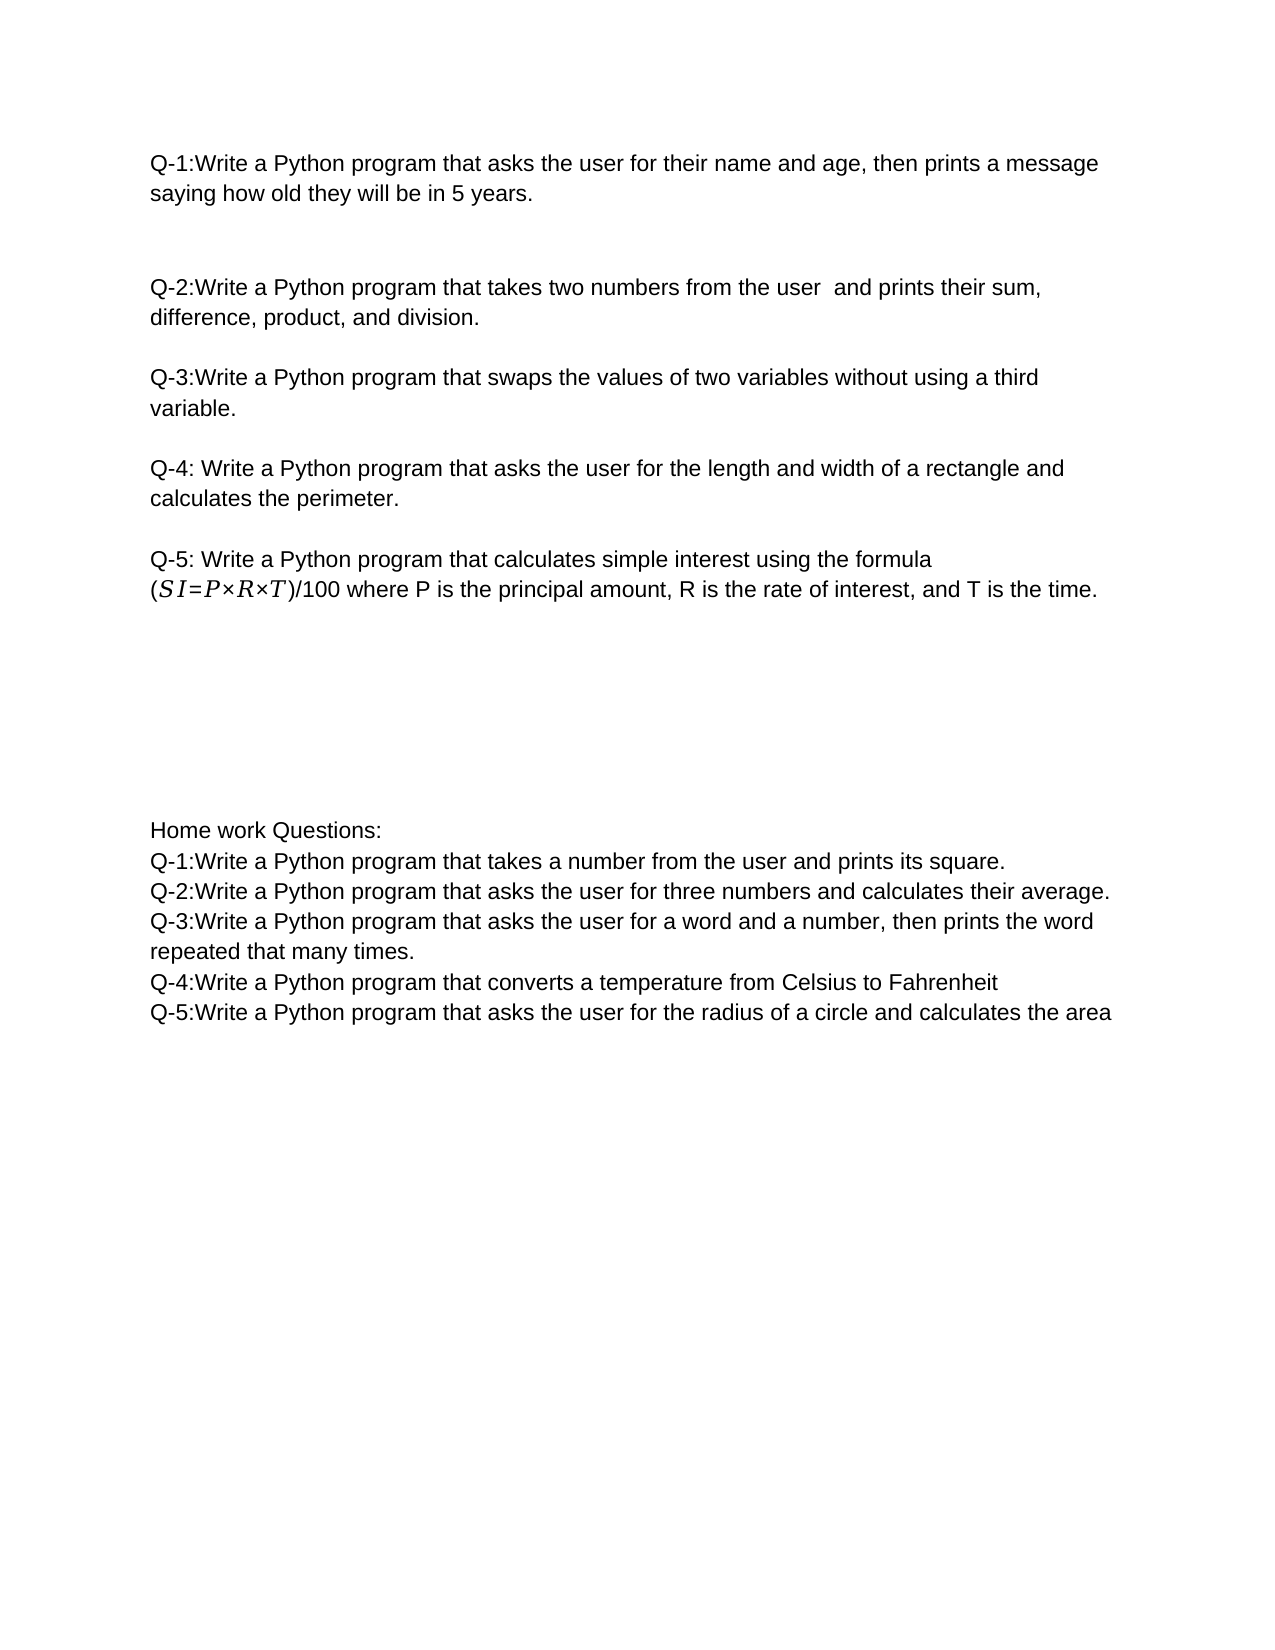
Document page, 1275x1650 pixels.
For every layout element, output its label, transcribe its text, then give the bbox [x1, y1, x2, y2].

text Q-2:Write a Python program that asks the user for three numbers and calculates their average. [150, 878, 1125, 904]
text Home work Questions: Q-1:Write a Python program that takes a number from the user and prints its square. [150, 817, 1125, 874]
text Q-2:Write a Python program that takes two numbers from the user and prints their sum, difference, product, and division. [150, 274, 1125, 330]
text Q-5:Write a Python program that asks the user for the radius of a circle and calculates the area [150, 999, 1125, 1025]
text Q-3:Write a Python program that asks the user for a word and a number, then prints the word repeated that many times. [150, 908, 1125, 964]
text Q-4:Write a Python program that converts a temperature from Celsius to Fahrenheit [150, 968, 1125, 995]
text Q-1:Write a Python program that asks the user for their name and age, then prints a message saying how old they will be in 5 years. [150, 150, 1125, 207]
text Q-3:Write a Python program that swaps the values of two variables without using a third variable. [150, 364, 1125, 421]
text Q-4: Write a Python program that asks the user for the length and width of a rectangle and calculates the perimeter. [150, 455, 1125, 511]
text Q-5: Write a Python program that calculates simple interest using the formula (𝑆𝐼=𝑃×𝑅×𝑇)/100 where P is the principal amount, R is the rate of interest, and T is the time. [150, 546, 1125, 602]
